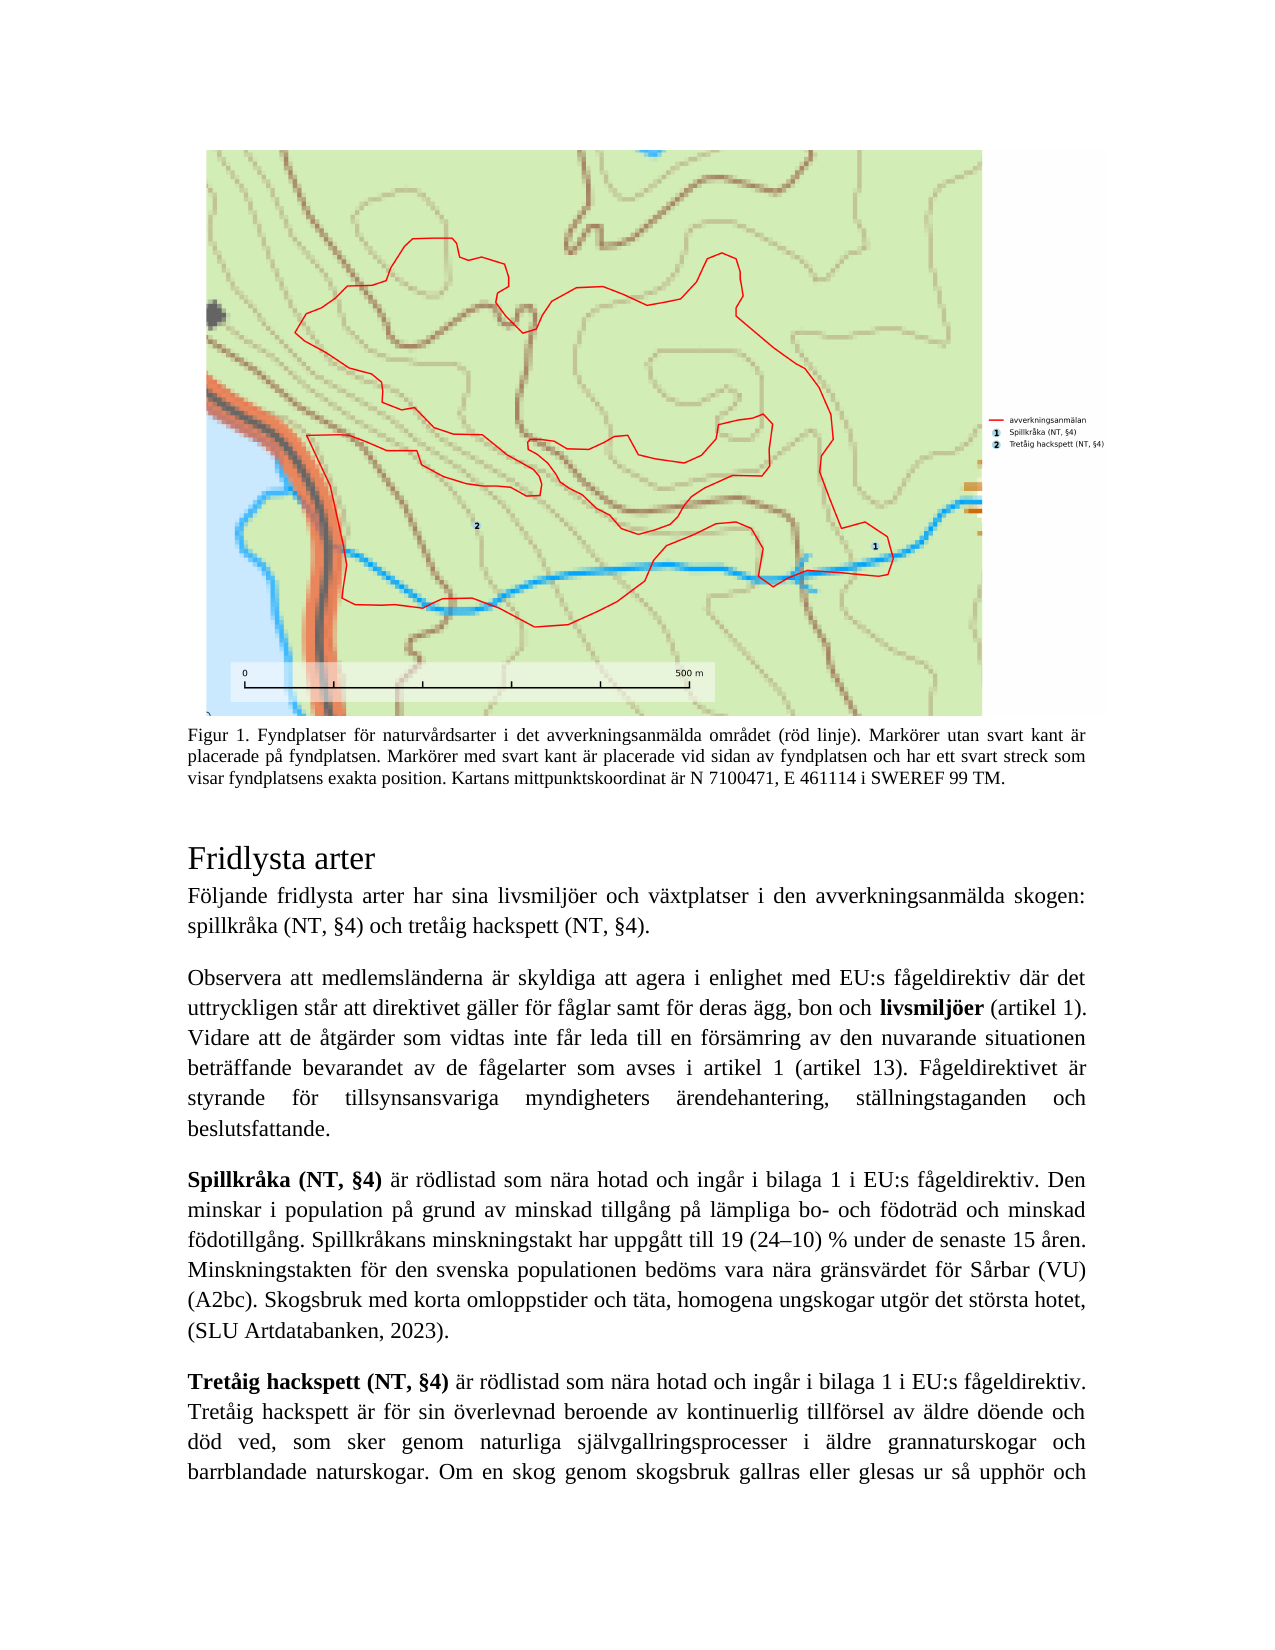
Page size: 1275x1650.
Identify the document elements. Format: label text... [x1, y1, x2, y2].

text Följande fridlysta arter har sina livsmiljöer och växtplatser i den avverkningsanmälda skogen: spillkråka (NT, §4) och tretåig hackspett (NT, §4). [187, 882, 1087, 939]
text Spillkråka (NT, §4) är rödlistad som nära hotad och ingår i bilaga 1 i EU:s fågeldirektiv. Den minskar i population på grund av minskad tillgång på lämpliga bo- och födoträd och minskad födotillgång. Spillkråkans minskningstakt har uppgått till 19 (24–10) % under de senaste 15 åren. Minskningstakten för den svenska populationen bedöms vara nära gränsvärdet för Sårbar (VU) (A2bc). Skogsbruk med korta omloppstider och täta, homogena ungskogar utgör det största hotet, (SLU Artdatabanken, 2023). [187, 1166, 1087, 1343]
text Figur 1. Fyndplatser för naturvårdsarter i det avverkningsanmälda området (röd linje). Markörer utan svart kant är placerade på fyndplatsen. Markörer med svart kant är placerade vid sidan av fyndplatsen och har ett svart streck som visar fyndplatsens exakta position. Kartans mittpunktskoordinat är N 7100471, E 461114 i SWEREF 99 TM. [187, 724, 1087, 788]
subtitle Fridlysta arter [187, 838, 1087, 877]
text Observera att medlemsländerna är skyldiga att agera i enlighet med EU:s fågeldirektiv där det uttryckligen står att direktivet gäller för fåglar samt för deras ägg, bon och livsmiljöer (artikel 1). Vidare att de åtgärder som vidtas inte får leda till en försämring av den nuvarande situationen beträffande bevarandet av de fågelarter som avses i artikel 1 (artikel 13). Fågeldirektivet är styrande för tillsynsansvariga myndigheters ärendehantering, ställningstaganden och beslutsfattande. [187, 964, 1087, 1141]
picture [206, 150, 1107, 716]
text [187, 1368, 1087, 1485]
